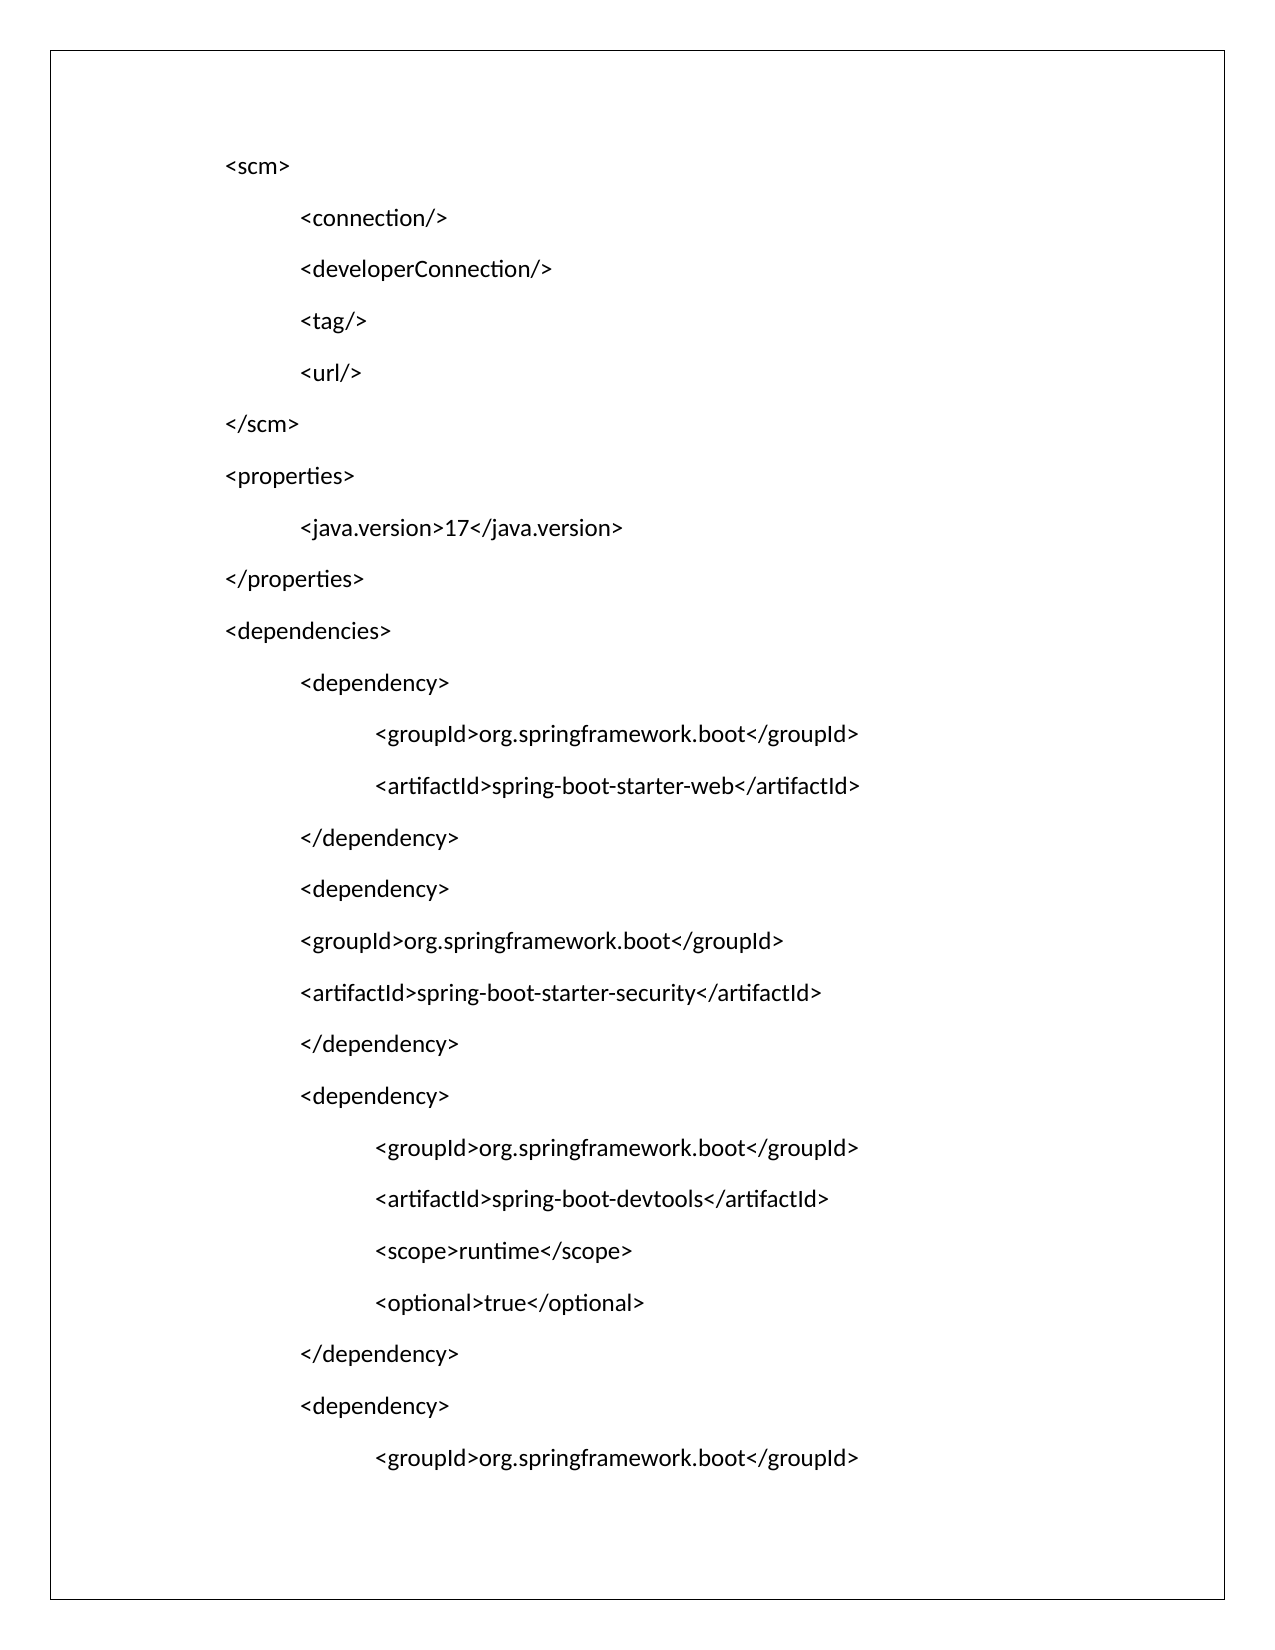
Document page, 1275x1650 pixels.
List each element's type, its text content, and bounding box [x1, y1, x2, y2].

text <dependencies> [150, 615, 1125, 646]
text </scm> [150, 408, 1125, 439]
text <optional>true</optional> [150, 1287, 1125, 1317]
text <groupId>org.springframework.boot</groupId> [150, 1132, 1125, 1162]
text </dependency> [150, 1338, 1125, 1369]
text <connection/> [150, 202, 1125, 232]
text <properties> [150, 460, 1125, 491]
text <scope>runtime</scope> [150, 1235, 1125, 1266]
text <dependency> [150, 873, 1125, 904]
text <developerConnection/> [150, 253, 1125, 284]
text <java.version>17</java.version> [150, 512, 1125, 542]
text <artifactId>spring-boot-devtools</artifactId> [150, 1183, 1125, 1214]
text <dependency> [150, 667, 1125, 697]
text </dependency> [150, 822, 1125, 852]
text <url/> [150, 357, 1125, 387]
text <dependency> [150, 1080, 1125, 1111]
text <scm> [150, 150, 1125, 181]
text <dependency> [150, 1390, 1125, 1421]
text <groupId>org.springframework.boot</groupId> [150, 1442, 1125, 1472]
text <tag/> [150, 305, 1125, 336]
text </dependency> [150, 1028, 1125, 1059]
text <groupId>org.springframework.boot</groupId> [150, 925, 1125, 956]
text <groupId>org.springframework.boot</groupId> [150, 718, 1125, 749]
text <artifactId>spring-boot-starter-web</artifactId> [150, 770, 1125, 801]
text <artifactId>spring-boot-starter-security</artifactId> [150, 977, 1125, 1007]
text </properties> [150, 563, 1125, 594]
